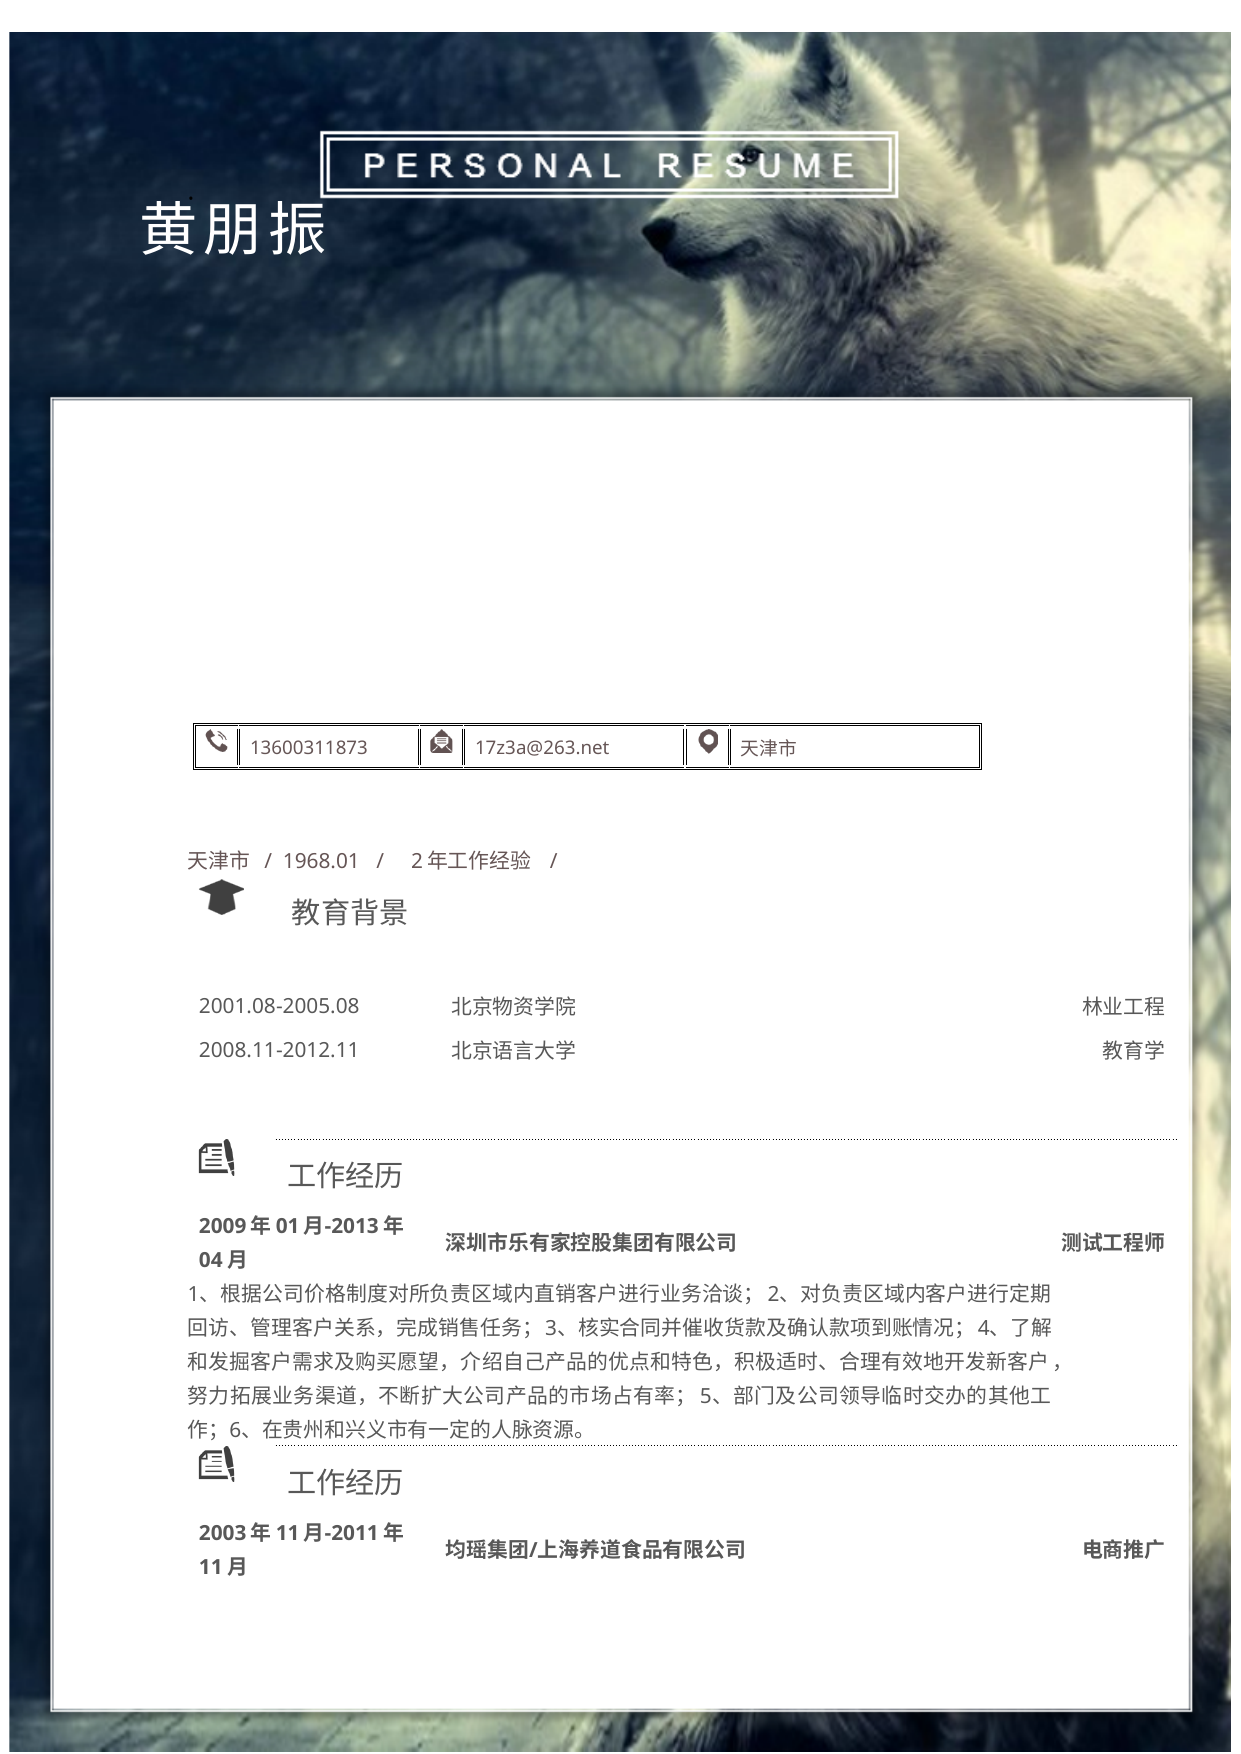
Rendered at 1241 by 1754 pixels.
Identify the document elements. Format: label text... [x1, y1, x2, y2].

text · [187, 164, 1053, 232]
text 1、根据公司价格制度对所负责区域内直销客户进行业务洽谈；2、对负责区域内客户进行定期回访、管理客户关系，完成销售任务；3、核实合同并催收货款及确认款项到账情况；4、了解和发掘客户需求及购买愿望，介绍自己产品的优点和特色，积极适时、合理有效地开发新客户，努力拓展业务渠道，不断扩大公司产品的市场占有率；5、部门及公司领导临时交办的其他工作；6、在贵州和兴义市有一定的人脉资源。 [187, 1276, 1053, 1445]
table_header 教育背景 [280, 877, 1177, 950]
table_header 电商推广 [847, 1514, 1176, 1582]
table_header 17z3a@263.net [464, 724, 685, 767]
picture [9, 32, 1231, 1752]
table_header 13600311873 [239, 726, 419, 767]
table_header 2001.08-2005.08 [188, 984, 434, 1027]
table_header 林业工程 [847, 984, 1176, 1027]
table_header 工作经历 [276, 1445, 1176, 1514]
table_header 2008.11-2012.11 [188, 1028, 434, 1071]
table_header 测试工程师 [847, 1208, 1176, 1276]
table_header 天津市 [729, 726, 979, 767]
table_header 2003年11月-2011年11月 [188, 1514, 434, 1582]
table_header [419, 726, 463, 767]
table_header 2009年01月-2013年04月 [188, 1208, 434, 1276]
table_header 工作经历 [276, 1139, 1176, 1208]
table_header [188, 877, 280, 950]
table_header [188, 1445, 276, 1514]
table_header [685, 726, 729, 767]
table_header 均瑶集团/上海养道食品有限公司 [434, 1514, 847, 1582]
table_header 教育学 [847, 1028, 1176, 1071]
table_header [196, 726, 238, 767]
text 天津市 / 1968.01 / 2年工作经验 / [187, 843, 1053, 877]
table_header 北京语言大学 [434, 1028, 847, 1071]
table_header [188, 1139, 276, 1208]
table_header 北京物资学院 [434, 984, 847, 1027]
table_header 深圳市乐有家控股集团有限公司 [434, 1208, 847, 1276]
